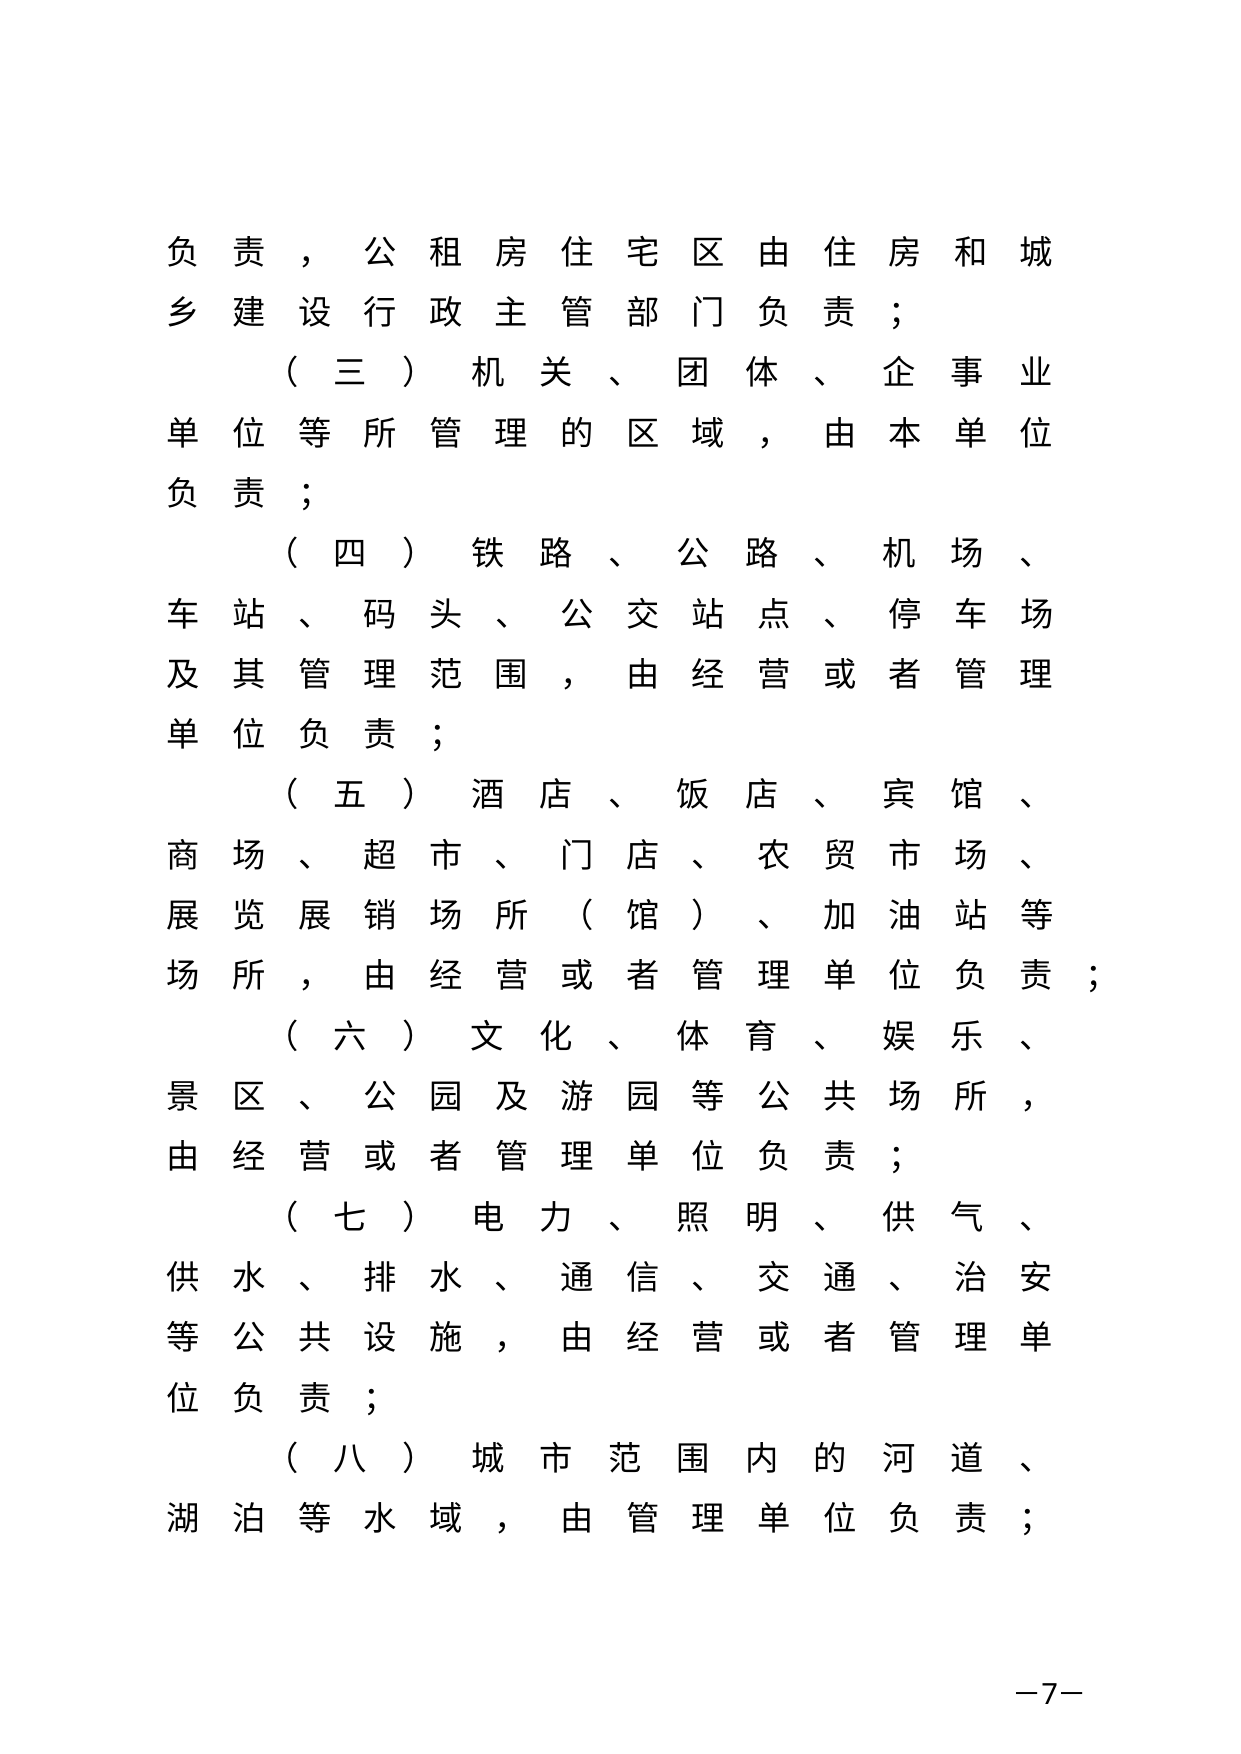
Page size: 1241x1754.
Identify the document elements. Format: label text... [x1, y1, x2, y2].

text （六）文化、体育、娱乐、景区、公园及游园等公共场所，由经营或者管理单位负责； [167, 1003, 1085, 1184]
text （八）城市范围内的河道、湖泊等水域，由管理单位负责； [167, 1426, 1085, 1546]
text （七）电力、照明、供气、供水、排水、通信、交通、治安等公共设施，由经营或者管理单位负责； [167, 1184, 1085, 1426]
text （五）酒店、饭店、宾馆、商场、超市、门店、农贸市场、展览展销场所（馆）、加油站等场所，由经营或者管理单位负责； [167, 762, 1085, 1003]
text （四）铁路、公路、机场、车站、码头、公交站点、停车场及其管理范围，由经营或者管理单位负责； [167, 521, 1085, 762]
text （三）机关、团体、企事业单位等所管理的区域，由本单位负责； [167, 340, 1085, 521]
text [167, 219, 1085, 340]
